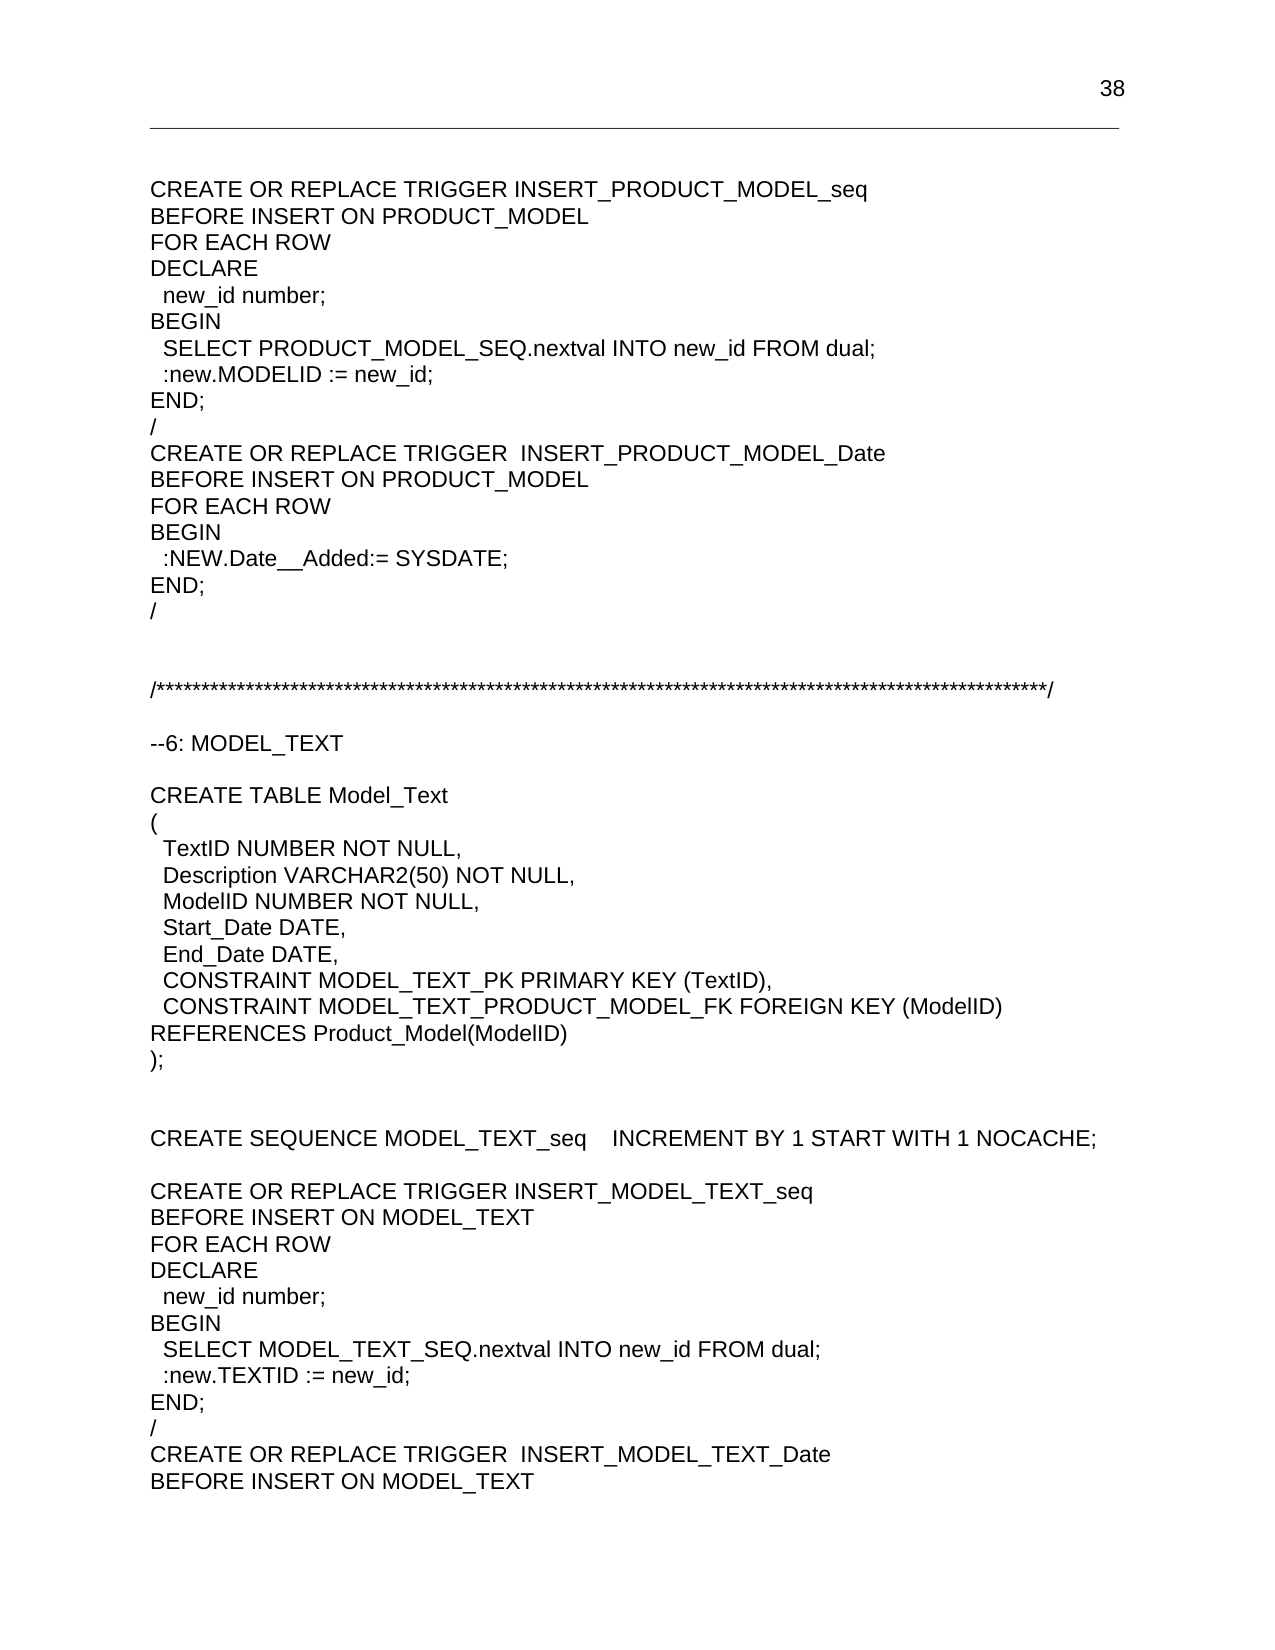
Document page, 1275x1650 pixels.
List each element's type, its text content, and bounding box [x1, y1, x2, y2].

text CREATE TABLE Model_Text [150, 782, 1125, 809]
text CONSTRAINT MODEL_TEXT_PRODUCT_MODEL_FK FOREIGN KEY (ModelID) REFERENCES Product_Model(ModelID) [150, 993, 1125, 1046]
text CREATE OR REPLACE TRIGGER INSERT_MODEL_TEXT_Date [150, 1441, 1125, 1468]
text BEFORE INSERT ON MODEL_TEXT [150, 1204, 1125, 1231]
text END; [150, 572, 1125, 598]
text :new.TEXTID := new_id; [150, 1362, 1125, 1389]
text CREATE OR REPLACE TRIGGER INSERT_PRODUCT_MODEL_seq [150, 176, 1125, 203]
text / [150, 413, 1125, 440]
text DECLARE [150, 1257, 1125, 1283]
text /****************************************************************************************************/ [150, 677, 1125, 703]
text BEGIN [150, 1309, 1125, 1336]
text End_Date DATE, [150, 941, 1125, 967]
text ); [150, 1046, 1125, 1072]
text BEFORE INSERT ON PRODUCT_MODEL [150, 203, 1125, 229]
text FOR EACH ROW [150, 229, 1125, 255]
text BEFORE INSERT ON PRODUCT_MODEL [150, 466, 1125, 493]
text SELECT PRODUCT_MODEL_SEQ.nextval INTO new_id FROM dual; [150, 334, 1125, 361]
text CREATE OR REPLACE TRIGGER INSERT_MODEL_TEXT_seq [150, 1178, 1125, 1204]
text BEGIN [150, 308, 1125, 334]
text --6: MODEL_TEXT [150, 730, 1125, 756]
text CREATE SEQUENCE MODEL_TEXT_seq INCREMENT BY 1 START WITH 1 NOCACHE; [150, 1125, 1125, 1151]
text END; [150, 387, 1125, 413]
text SELECT MODEL_TEXT_SEQ.nextval INTO new_id FROM dual; [150, 1336, 1125, 1362]
text CONSTRAINT MODEL_TEXT_PK PRIMARY KEY (TextID), [150, 967, 1125, 993]
text BEFORE INSERT ON MODEL_TEXT [150, 1468, 1125, 1494]
text :new.MODELID := new_id; [150, 361, 1125, 387]
text ModelID NUMBER NOT NULL, [150, 888, 1125, 914]
text new_id number; [150, 1283, 1125, 1309]
text CREATE OR REPLACE TRIGGER INSERT_PRODUCT_MODEL_Date [150, 440, 1125, 466]
text FOR EACH ROW [150, 1231, 1125, 1257]
text new_id number; [150, 282, 1125, 308]
text Description VARCHAR2(50) NOT NULL, [150, 862, 1125, 888]
text ( [150, 809, 1125, 835]
text :NEW.Date__Added:= SYSDATE; [150, 545, 1125, 572]
text Start_Date DATE, [150, 914, 1125, 941]
text DECLARE [150, 255, 1125, 282]
text / [150, 598, 1125, 624]
text TextID NUMBER NOT NULL, [150, 835, 1125, 862]
text END; [150, 1389, 1125, 1415]
text / [150, 1415, 1125, 1441]
text FOR EACH ROW [150, 493, 1125, 519]
text BEGIN [150, 519, 1125, 545]
